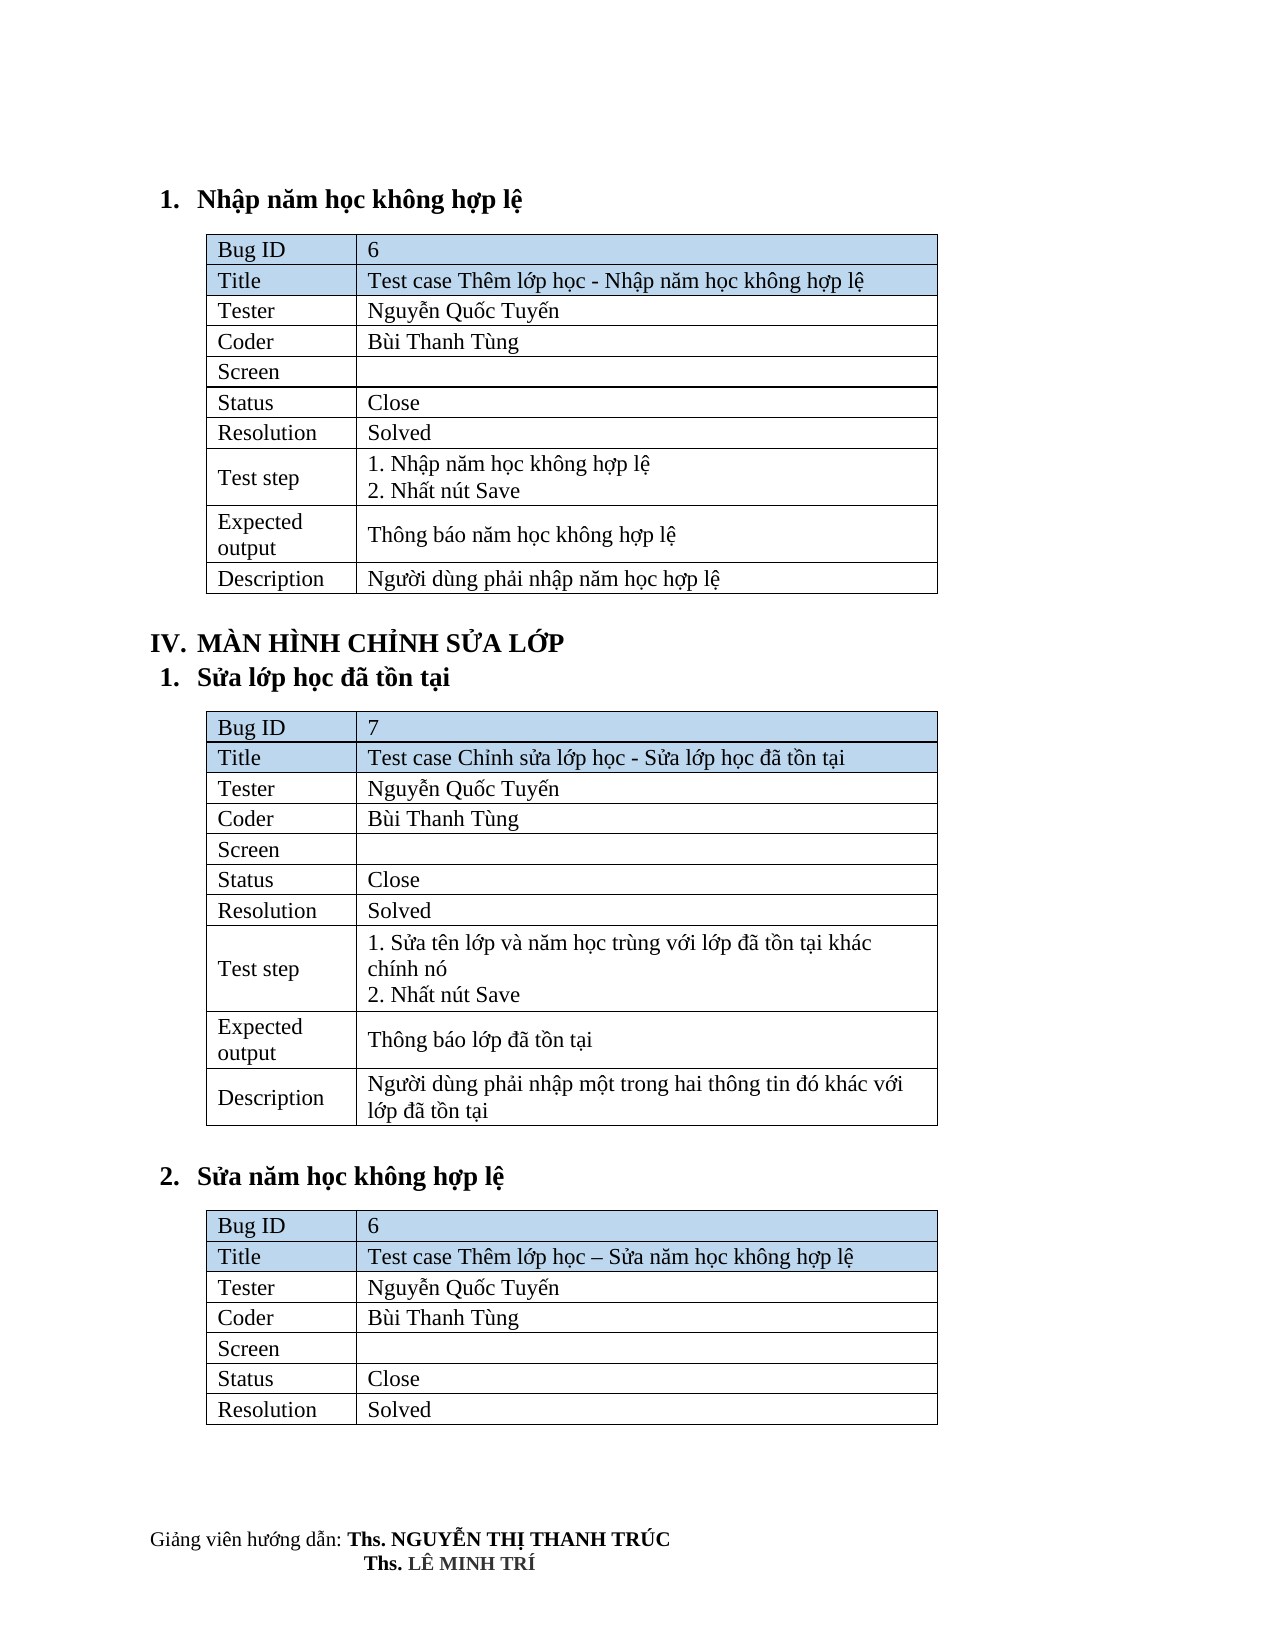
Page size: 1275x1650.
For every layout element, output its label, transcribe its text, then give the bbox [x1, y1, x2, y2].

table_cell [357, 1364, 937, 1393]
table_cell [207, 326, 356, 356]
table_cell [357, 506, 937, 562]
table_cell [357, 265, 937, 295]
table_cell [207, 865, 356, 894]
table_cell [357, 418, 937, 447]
list Sửa năm học không hợp lệ [159, 1160, 1125, 1191]
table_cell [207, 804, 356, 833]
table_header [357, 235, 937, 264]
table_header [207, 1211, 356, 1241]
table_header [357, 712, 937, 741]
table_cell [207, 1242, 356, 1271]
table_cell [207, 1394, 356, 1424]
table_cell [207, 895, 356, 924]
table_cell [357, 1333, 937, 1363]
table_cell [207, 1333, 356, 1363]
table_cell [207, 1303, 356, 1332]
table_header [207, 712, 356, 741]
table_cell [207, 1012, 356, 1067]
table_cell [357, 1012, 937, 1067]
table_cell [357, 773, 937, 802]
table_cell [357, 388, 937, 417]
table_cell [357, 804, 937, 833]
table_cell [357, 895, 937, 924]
list Nhập năm học không hợp lệ [159, 183, 1125, 215]
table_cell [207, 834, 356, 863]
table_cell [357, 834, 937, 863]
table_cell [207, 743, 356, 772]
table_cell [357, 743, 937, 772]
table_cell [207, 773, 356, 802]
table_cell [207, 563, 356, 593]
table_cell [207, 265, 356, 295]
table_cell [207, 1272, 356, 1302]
list MÀN HÌNH CHỈNH SỬA LỚP [150, 627, 1125, 658]
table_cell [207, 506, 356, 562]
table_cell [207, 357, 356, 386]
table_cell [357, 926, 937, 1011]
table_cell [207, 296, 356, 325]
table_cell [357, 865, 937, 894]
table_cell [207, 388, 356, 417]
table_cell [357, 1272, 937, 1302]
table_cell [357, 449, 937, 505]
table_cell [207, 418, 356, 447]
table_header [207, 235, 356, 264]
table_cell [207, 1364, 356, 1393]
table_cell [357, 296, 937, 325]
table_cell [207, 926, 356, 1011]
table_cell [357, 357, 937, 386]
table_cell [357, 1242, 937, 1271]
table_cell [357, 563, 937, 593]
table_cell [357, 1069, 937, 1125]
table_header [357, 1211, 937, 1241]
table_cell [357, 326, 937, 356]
list Sửa lớp học đã tồn tại [159, 661, 1125, 692]
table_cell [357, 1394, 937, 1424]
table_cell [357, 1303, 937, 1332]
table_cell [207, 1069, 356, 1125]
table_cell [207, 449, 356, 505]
